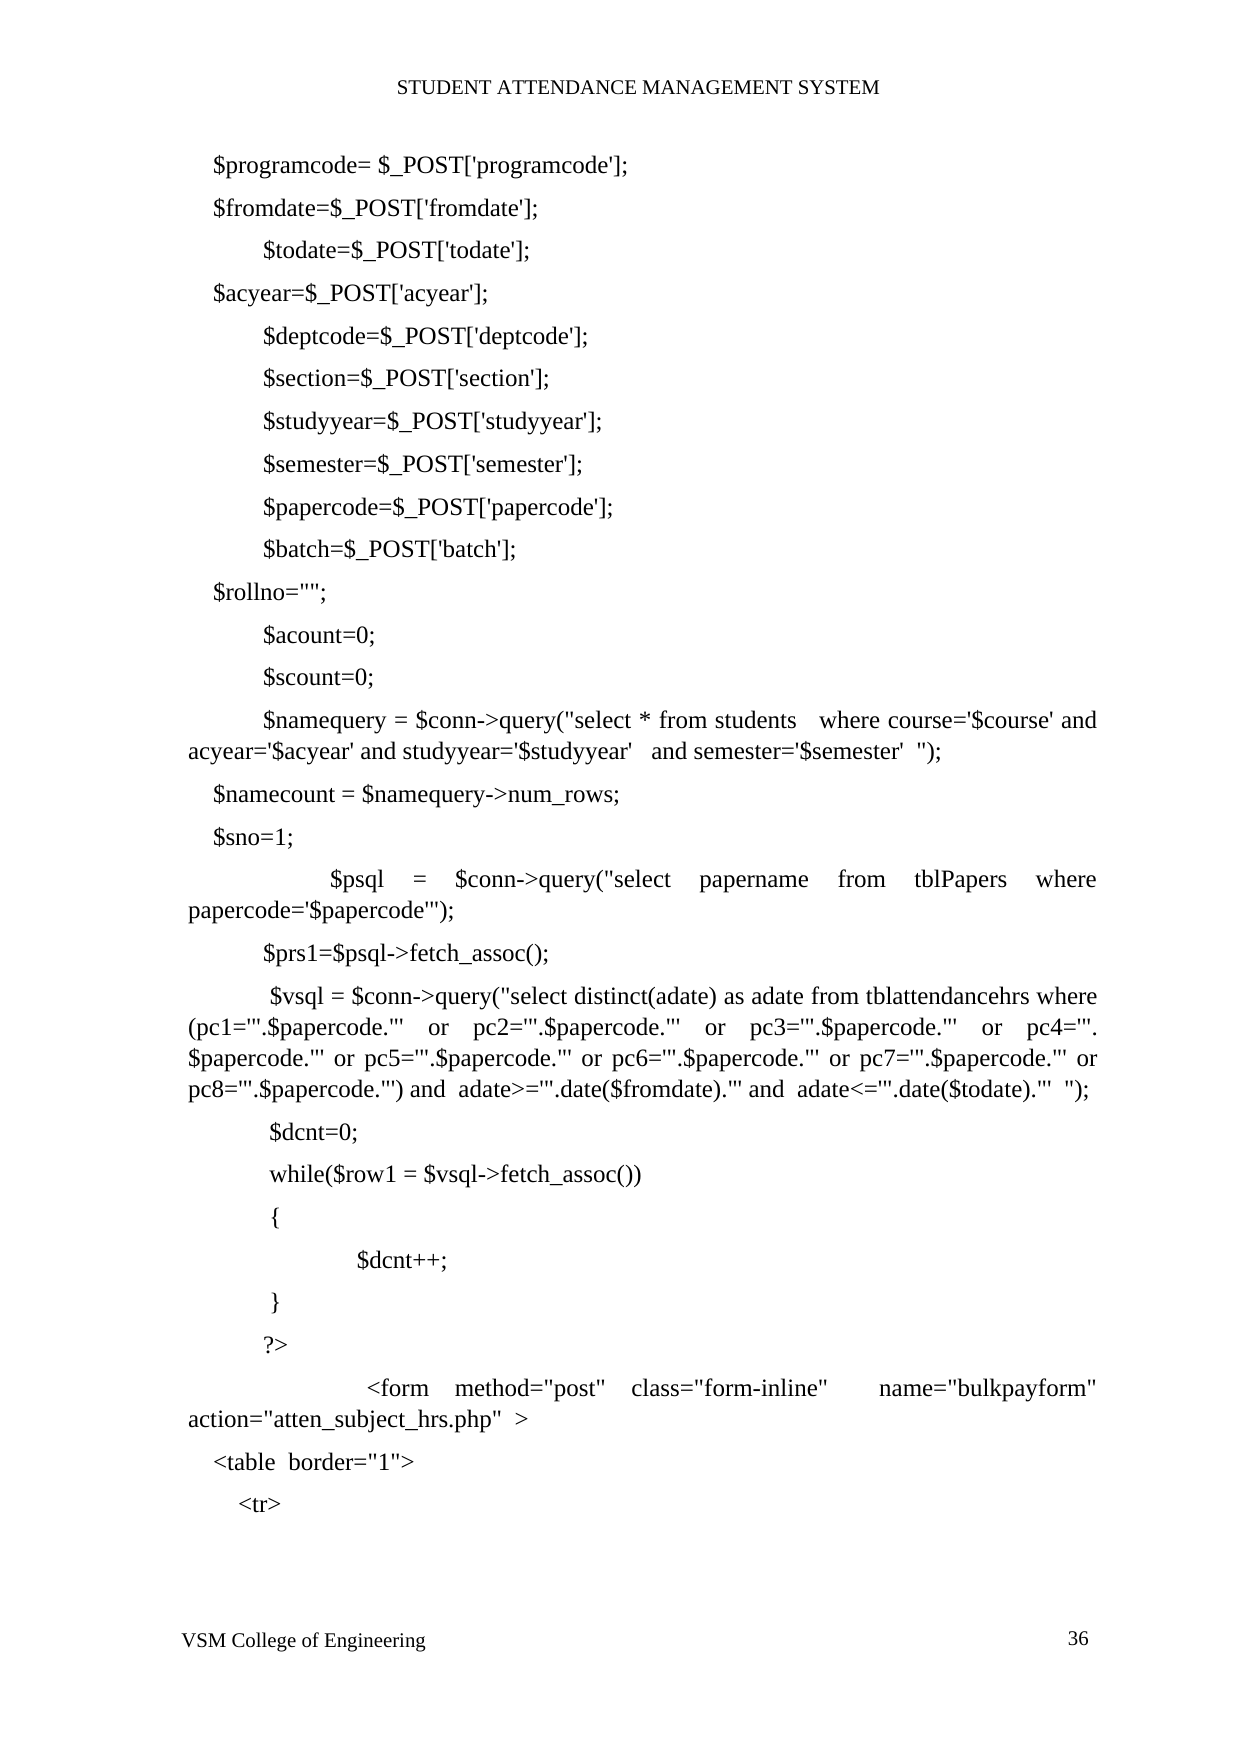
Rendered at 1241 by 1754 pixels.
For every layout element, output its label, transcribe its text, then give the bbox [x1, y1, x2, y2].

text $namequery = $conn->query("select * from students where course='$course' and acyear='$acyear' and studyyear='$studyyear' and semester='$semester' "); [188, 705, 1098, 765]
text while($row1 = $vsql->fetch_assoc()) [188, 1159, 1098, 1188]
text $acount=0; [188, 620, 1098, 648]
text $deptcode=$_POST['deptcode']; [188, 321, 1098, 349]
text $section=$_POST['section']; [188, 363, 1098, 392]
text $dcnt=0; [188, 1117, 1098, 1145]
text $papercode=$_POST['papercode']; [188, 492, 1098, 520]
text $studyyear=$_POST['studyyear']; [188, 406, 1098, 435]
text $todate=$_POST['todate']; [188, 235, 1098, 264]
text $sno=1; [188, 822, 1098, 850]
text $vsql = $conn->query("select distinct(adate) as adate from tblattendancehrs where (pc1='".$papercode."' or pc2='".$papercode."' or pc3='".$papercode."' or pc4='".$papercode."' or pc5='".$papercode."' or pc6='".$papercode."' or pc7='".$papercode."' or pc8='".$papercode."') and adate>='".date($fromdate)."' and adate<='".date($todate)."' "); [188, 981, 1098, 1103]
text $psql = $conn->query("select papername from tblPapers where papercode='$papercode'"); [188, 864, 1098, 924]
text $prs1=$psql->fetch_assoc(); [188, 938, 1098, 967]
text $acyear=$_POST['acyear']; [188, 278, 1098, 307]
text $rollno=""; [188, 577, 1098, 606]
text $batch=$_POST['batch']; [188, 534, 1098, 563]
text } [188, 1287, 1098, 1316]
text $programcode= $_POST['programcode']; [188, 150, 1098, 179]
text $scount=0; [188, 662, 1098, 691]
text <form method="post" class="form-inline" name="bulkpayform" action="atten_subject_hrs.php" > [188, 1373, 1098, 1433]
text $namecount = $namequery->num_rows; [188, 779, 1098, 808]
text $fromdate=$_POST['fromdate']; [188, 193, 1098, 221]
text <table border="1"> [188, 1447, 1098, 1475]
text ?> [188, 1330, 1098, 1359]
text $semester=$_POST['semester']; [188, 449, 1098, 478]
text $dcnt++; [188, 1245, 1098, 1273]
text { [188, 1202, 1098, 1231]
text <tr> [188, 1489, 1098, 1518]
